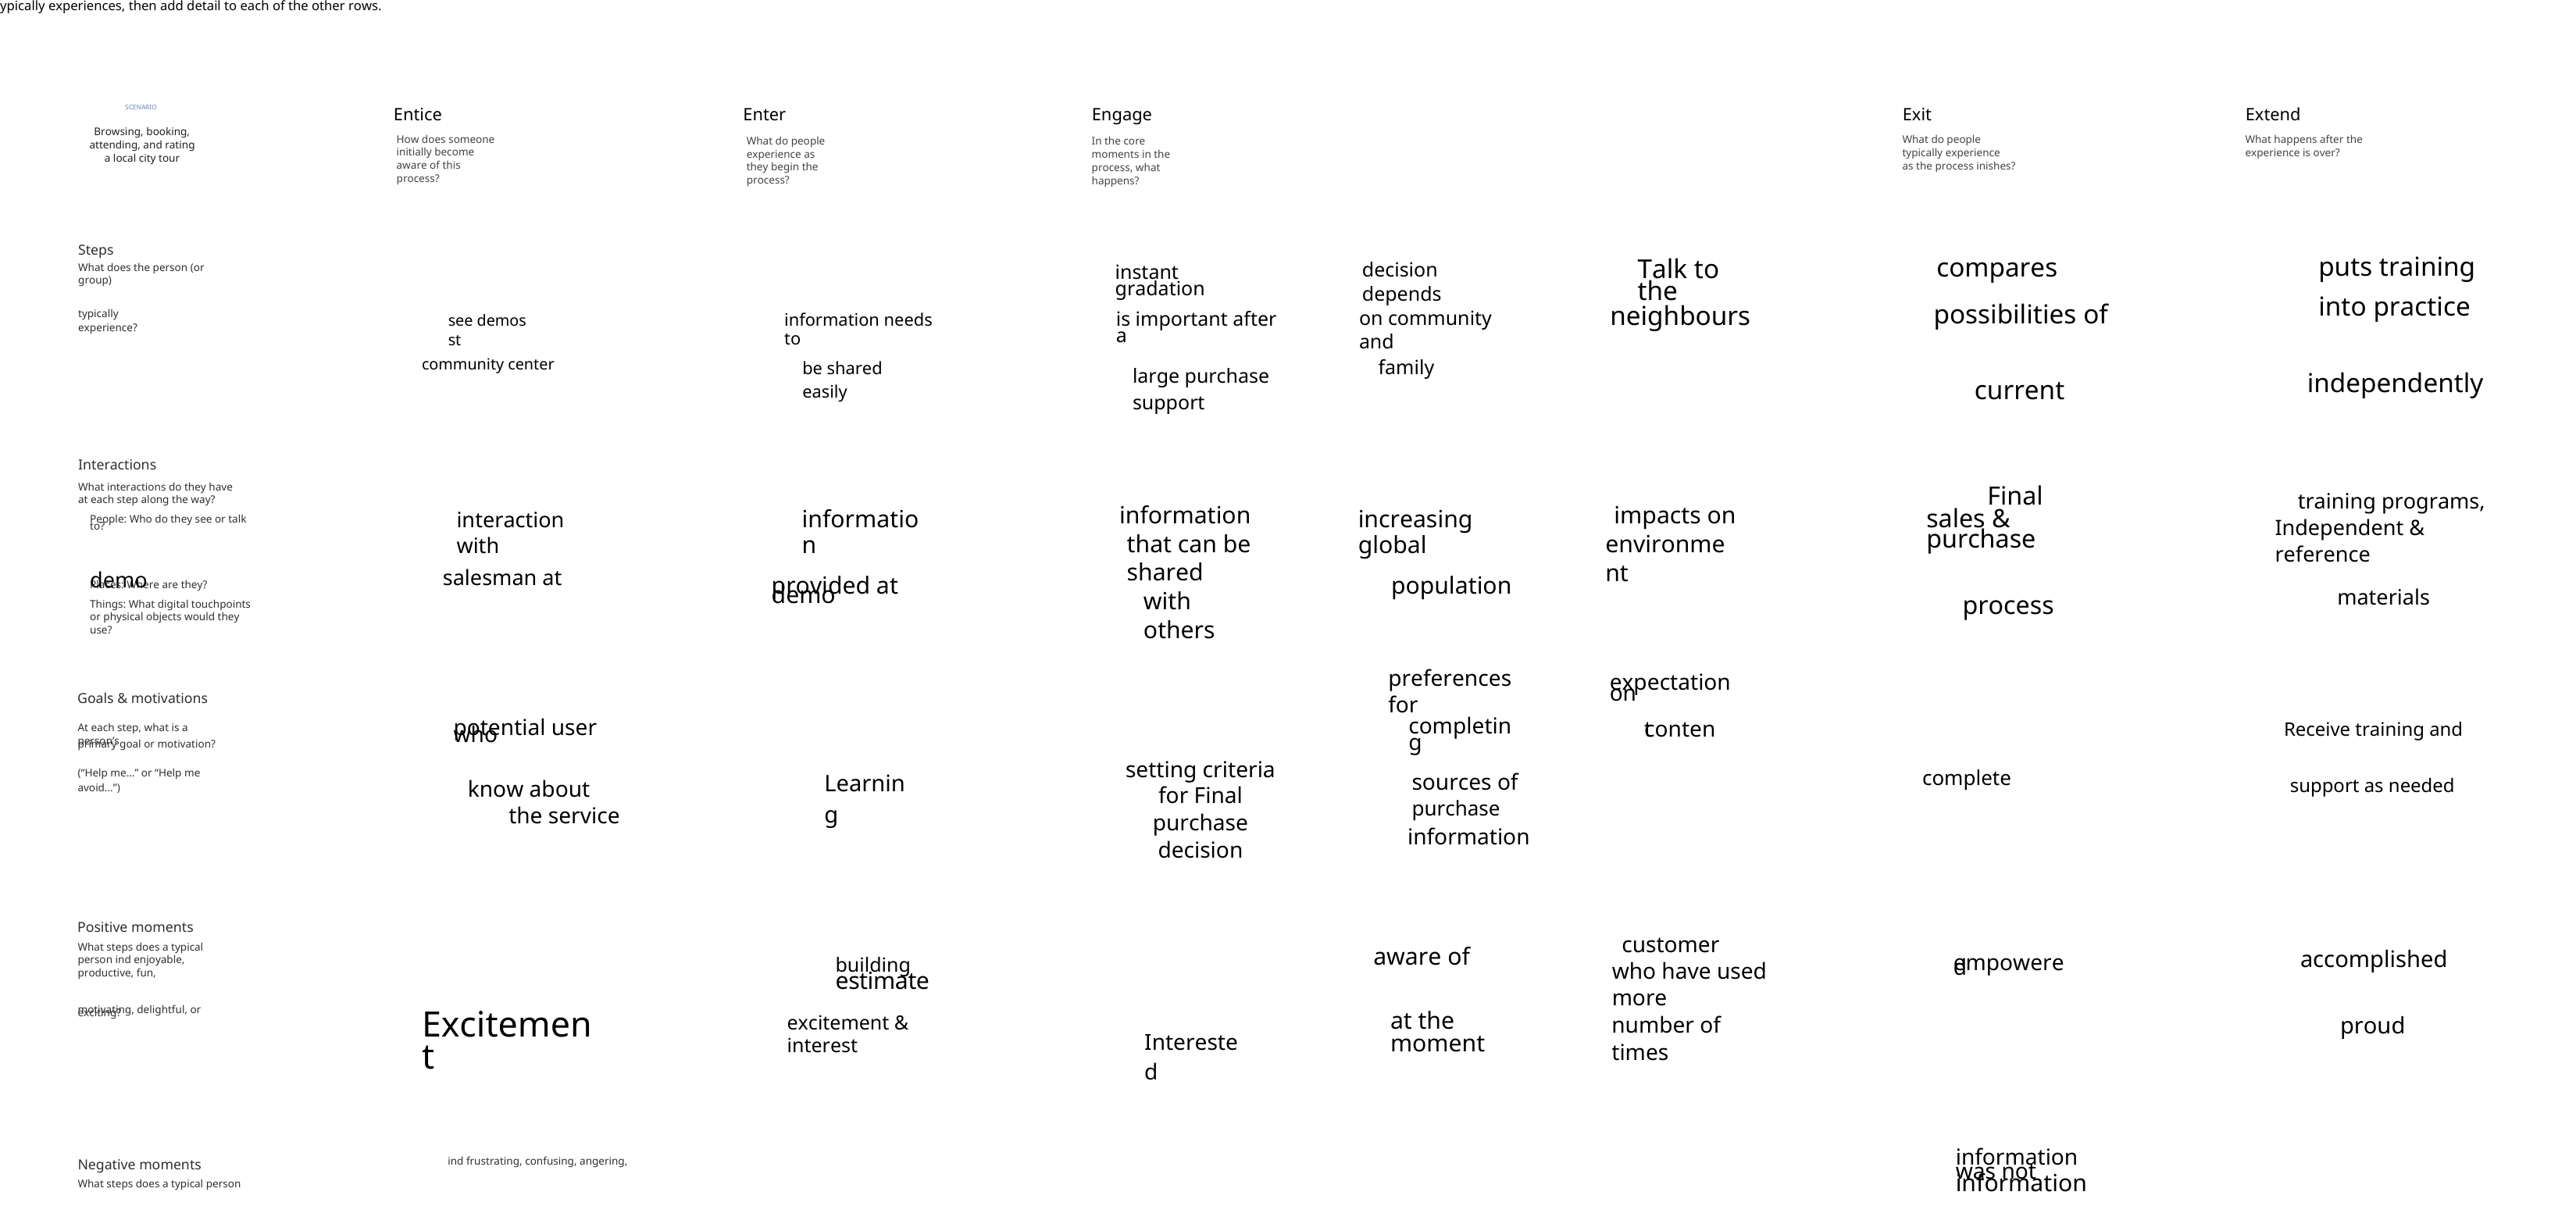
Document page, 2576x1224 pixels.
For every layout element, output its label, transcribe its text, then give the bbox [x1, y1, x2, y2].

text What interactions do they have at each step along the way? [78, 480, 237, 506]
subtitle information [1408, 822, 2096, 850]
text What does the person (or group) [78, 262, 235, 287]
text preferences for [1388, 665, 1534, 718]
text current independently [1975, 365, 2519, 407]
text Final [1987, 479, 2118, 511]
text expectation on [1610, 682, 1757, 703]
text number of times [1611, 1012, 1775, 1065]
text information was not some information [1955, 1154, 2100, 1195]
text building aware of estimate [835, 947, 1557, 994]
subtitle customer who have used more [1611, 931, 1768, 1012]
text instant gradation [1115, 266, 1265, 298]
text completing [1408, 721, 1522, 753]
text In the core moments in the process, what happens? [1091, 134, 1190, 187]
text neighbours possibilities of into practice [1938, 309, 2519, 330]
text on community and [1359, 306, 1525, 354]
subtitle Positive moments [77, 917, 234, 936]
subtitle Goals & motivations [77, 688, 615, 707]
text Talk to compares the [1637, 259, 2096, 305]
text provided at demo [771, 587, 961, 605]
text typically experience? [78, 306, 177, 334]
text sources of complete purchase [1411, 762, 2096, 822]
text decision depends [1362, 258, 1515, 305]
text puts training [2318, 253, 2519, 282]
text Enter [620, 105, 786, 124]
text ypically experiences, then add detail to each of the other rows. [0, 0, 2519, 13]
text At each step, what is a person’s [77, 721, 227, 748]
text proud [2340, 1012, 2519, 1039]
text Learning [824, 767, 915, 830]
text see demos st [448, 310, 541, 349]
text neighbours possibilities of into practice [1610, 309, 1936, 330]
text be shared easily [802, 356, 927, 403]
text setting criteria for Final purchase decision [1114, 755, 1286, 865]
text Browsing, booking, attending, and rating a local city tour [88, 125, 195, 165]
text training programs, Independent & reference [2275, 487, 2519, 567]
text Things: What digital touchpoints or physical objects would they use? [90, 598, 255, 637]
text as the process inishes? [1902, 159, 2519, 173]
text People: Who do they see or talk to? [90, 517, 259, 531]
text What do people experience as they begin the process? [747, 134, 836, 187]
text What do people What happens after the [1902, 132, 2519, 146]
text process materials [1889, 587, 2503, 609]
subtitle know about the service [468, 776, 622, 830]
subtitle Interactions [78, 455, 259, 474]
text information [801, 507, 926, 558]
text large purchase family support [1133, 354, 1505, 416]
subtitle Negative moments [77, 1154, 247, 1173]
text interaction with [456, 507, 605, 559]
text sales & purchase [1926, 511, 2118, 552]
text Excitement [422, 1012, 594, 1076]
text excitement & interest [787, 1012, 975, 1057]
text accomplished [2374, 955, 2519, 971]
text information needs to [784, 311, 946, 348]
text What steps does a typical person ind frustrating, confusing, angering, [448, 1154, 962, 1167]
text impacts on environment [1605, 501, 1739, 587]
text community center [0, 354, 554, 374]
subtitle Entice [270, 104, 442, 124]
text What steps does a typical person ind enjoyable, productive, fun, [77, 940, 233, 980]
text (“Help me...” or “Help me avoid...”) [77, 765, 240, 794]
text increasing global [1358, 507, 1535, 559]
text Interested [1144, 1026, 1245, 1087]
text accomplished [2300, 955, 2371, 971]
subtitle support as needed [2290, 773, 2519, 798]
text Engage Exit Extend [1092, 105, 2519, 124]
subtitle potential user who [453, 730, 637, 744]
text at the moment [1390, 1012, 1545, 1056]
text How does someone initially become aware of this process? [396, 133, 501, 186]
subtitle Steps [78, 240, 235, 259]
text typically experience experience is over? [1902, 146, 2519, 159]
text is important after a [1116, 313, 1280, 346]
text with others [1144, 587, 1263, 644]
text information that can be shared [1119, 501, 1290, 587]
